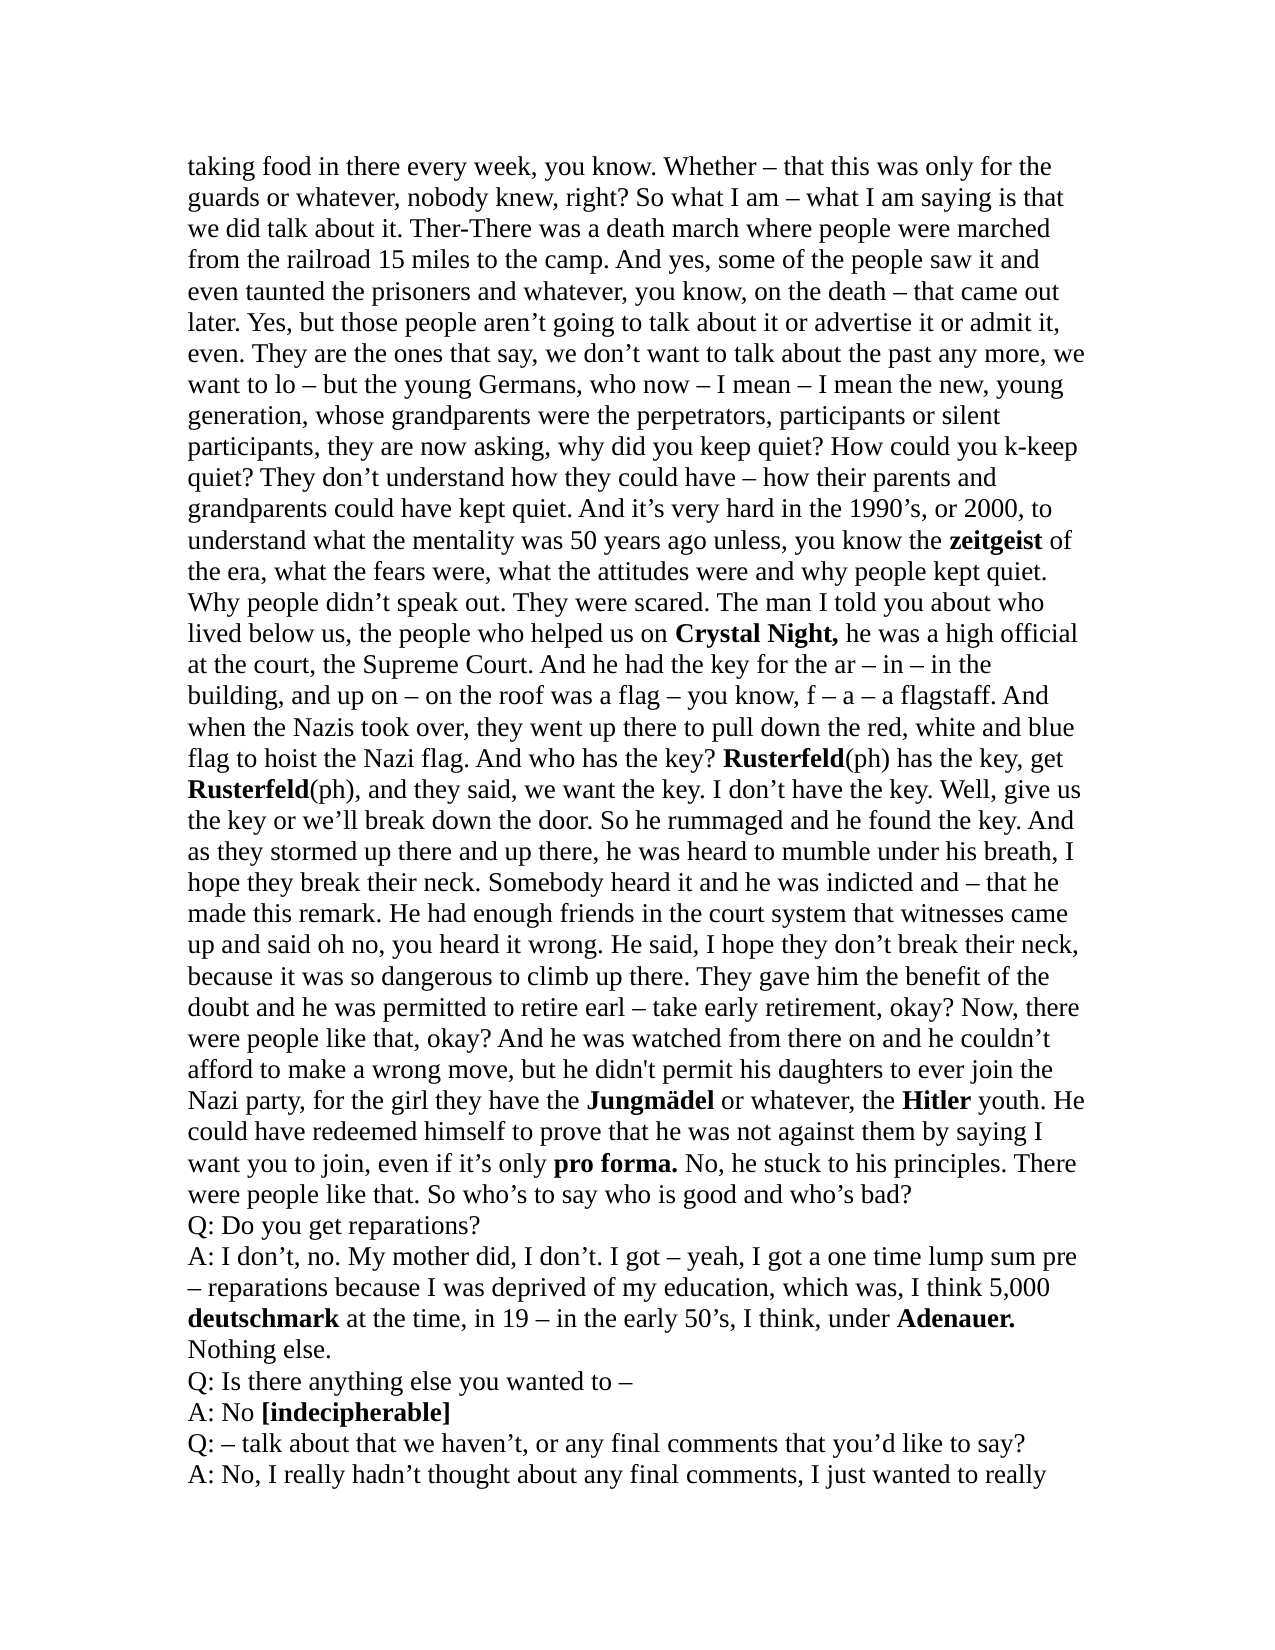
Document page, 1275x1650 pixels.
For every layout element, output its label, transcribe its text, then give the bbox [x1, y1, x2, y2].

text Q: Do you get reparations? [187, 1333, 1087, 1365]
text A: I don’t, no. My mother did, I don’t. I got – yeah, I got a one time lump sum pre – reparations because I was deprived of my education, which was, I think 5,000 deutschmark at the time, in 19 – in the early 50’s, I think, under Adenauer. Nothing else. [187, 1365, 1087, 1489]
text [187, 150, 1087, 1333]
